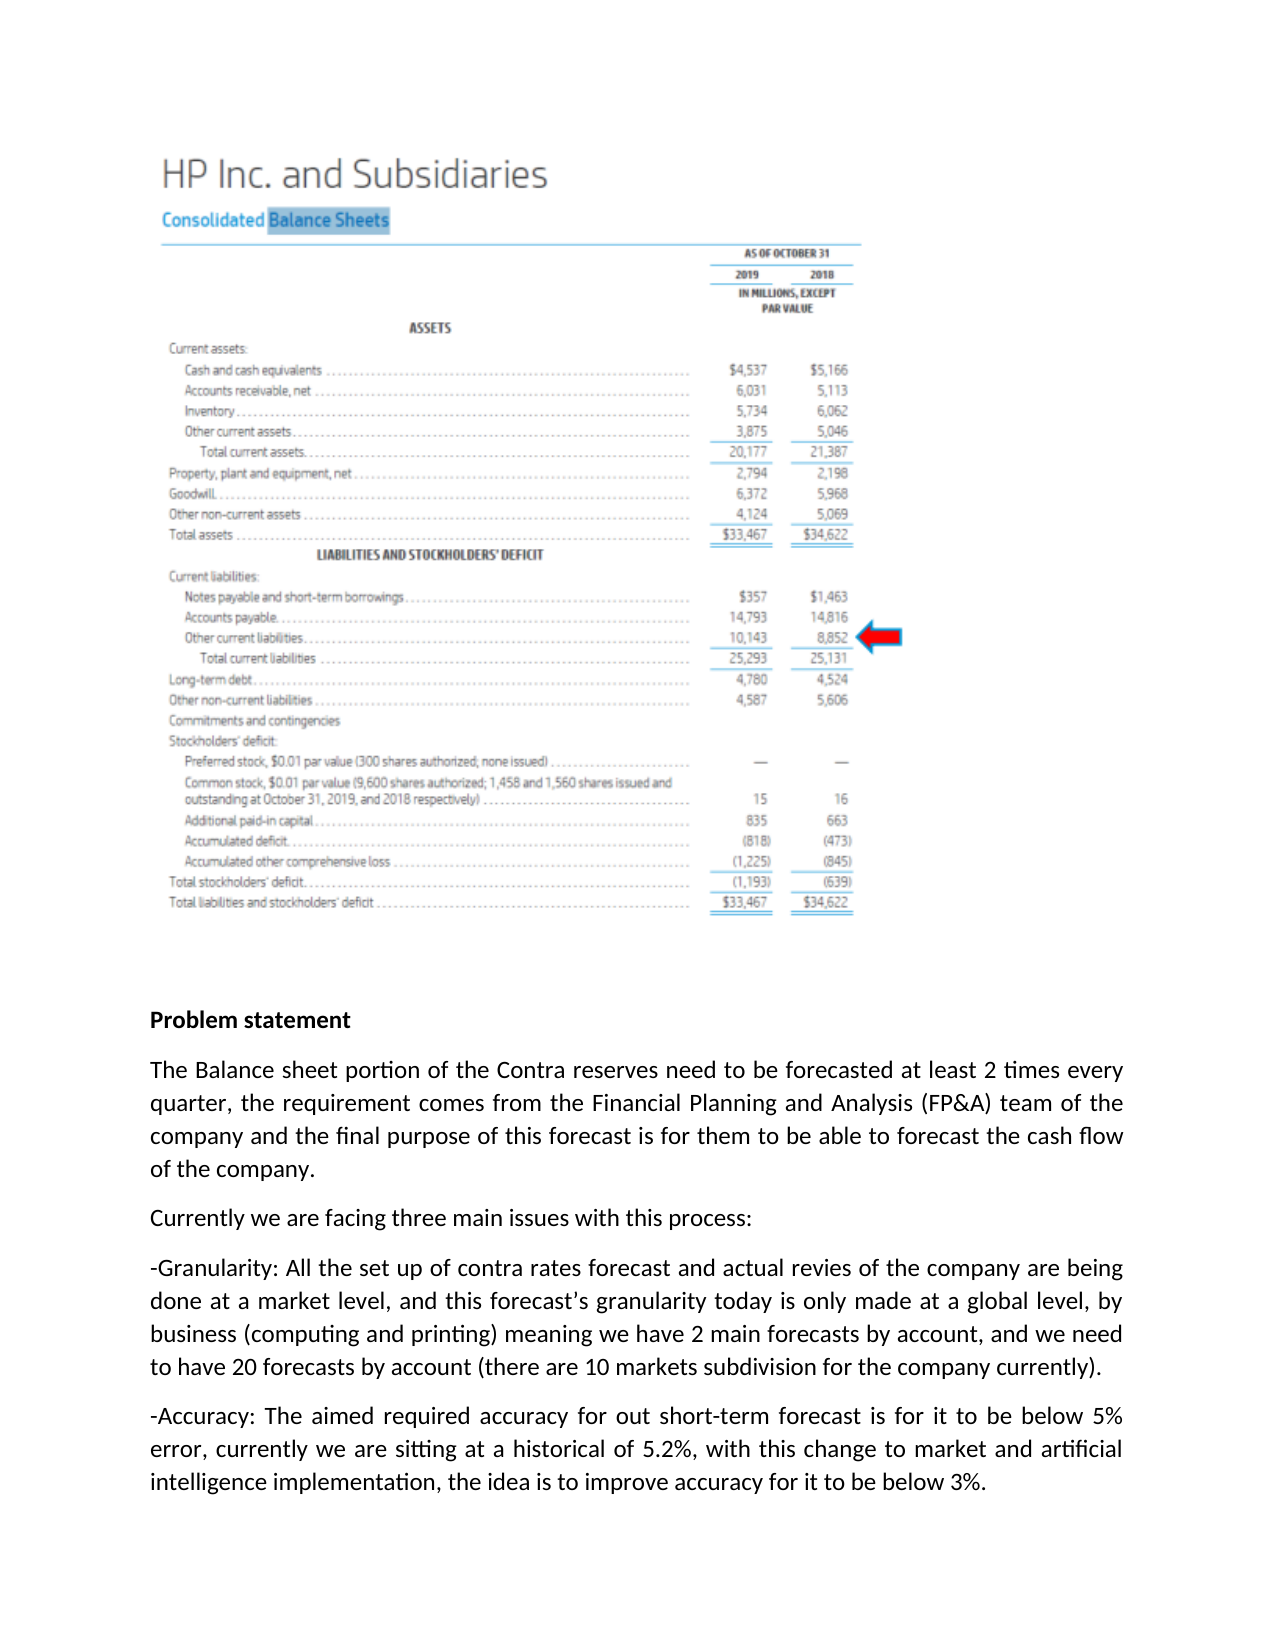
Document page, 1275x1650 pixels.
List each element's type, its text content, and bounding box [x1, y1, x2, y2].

text Problem statement [150, 1004, 1125, 1035]
picture [150, 150, 926, 936]
text Currently we are facing three main issues with this process: [150, 1202, 1125, 1233]
text The Balance sheet portion of the Contra reserves need to be forecasted at least 2 times every quarter, the requirement comes from the Financial Planning and Analysis (FP&A) team of the company and the final purpose of this forecast is for them to be able to forecast the cash flow of the company. [150, 1054, 1125, 1183]
text -Accuracy: The aimed required accuracy for out short-term forecast is for it to be below 5% error, currently we are sitting at a historical of 5.2%, with this change to market and artificial intelligence implementation, the idea is to improve accuracy for it to be below 3%. [150, 1400, 1125, 1497]
text -Granularity: All the set up of contra rates forecast and actual revies of the company are being done at a market level, and this forecast’s granularity today is only made at a global level, by business (computing and printing) meaning we have 2 main forecasts by account, and we need to have 20 forecasts by account (there are 10 markets subdivision for the company currently). [150, 1252, 1125, 1381]
